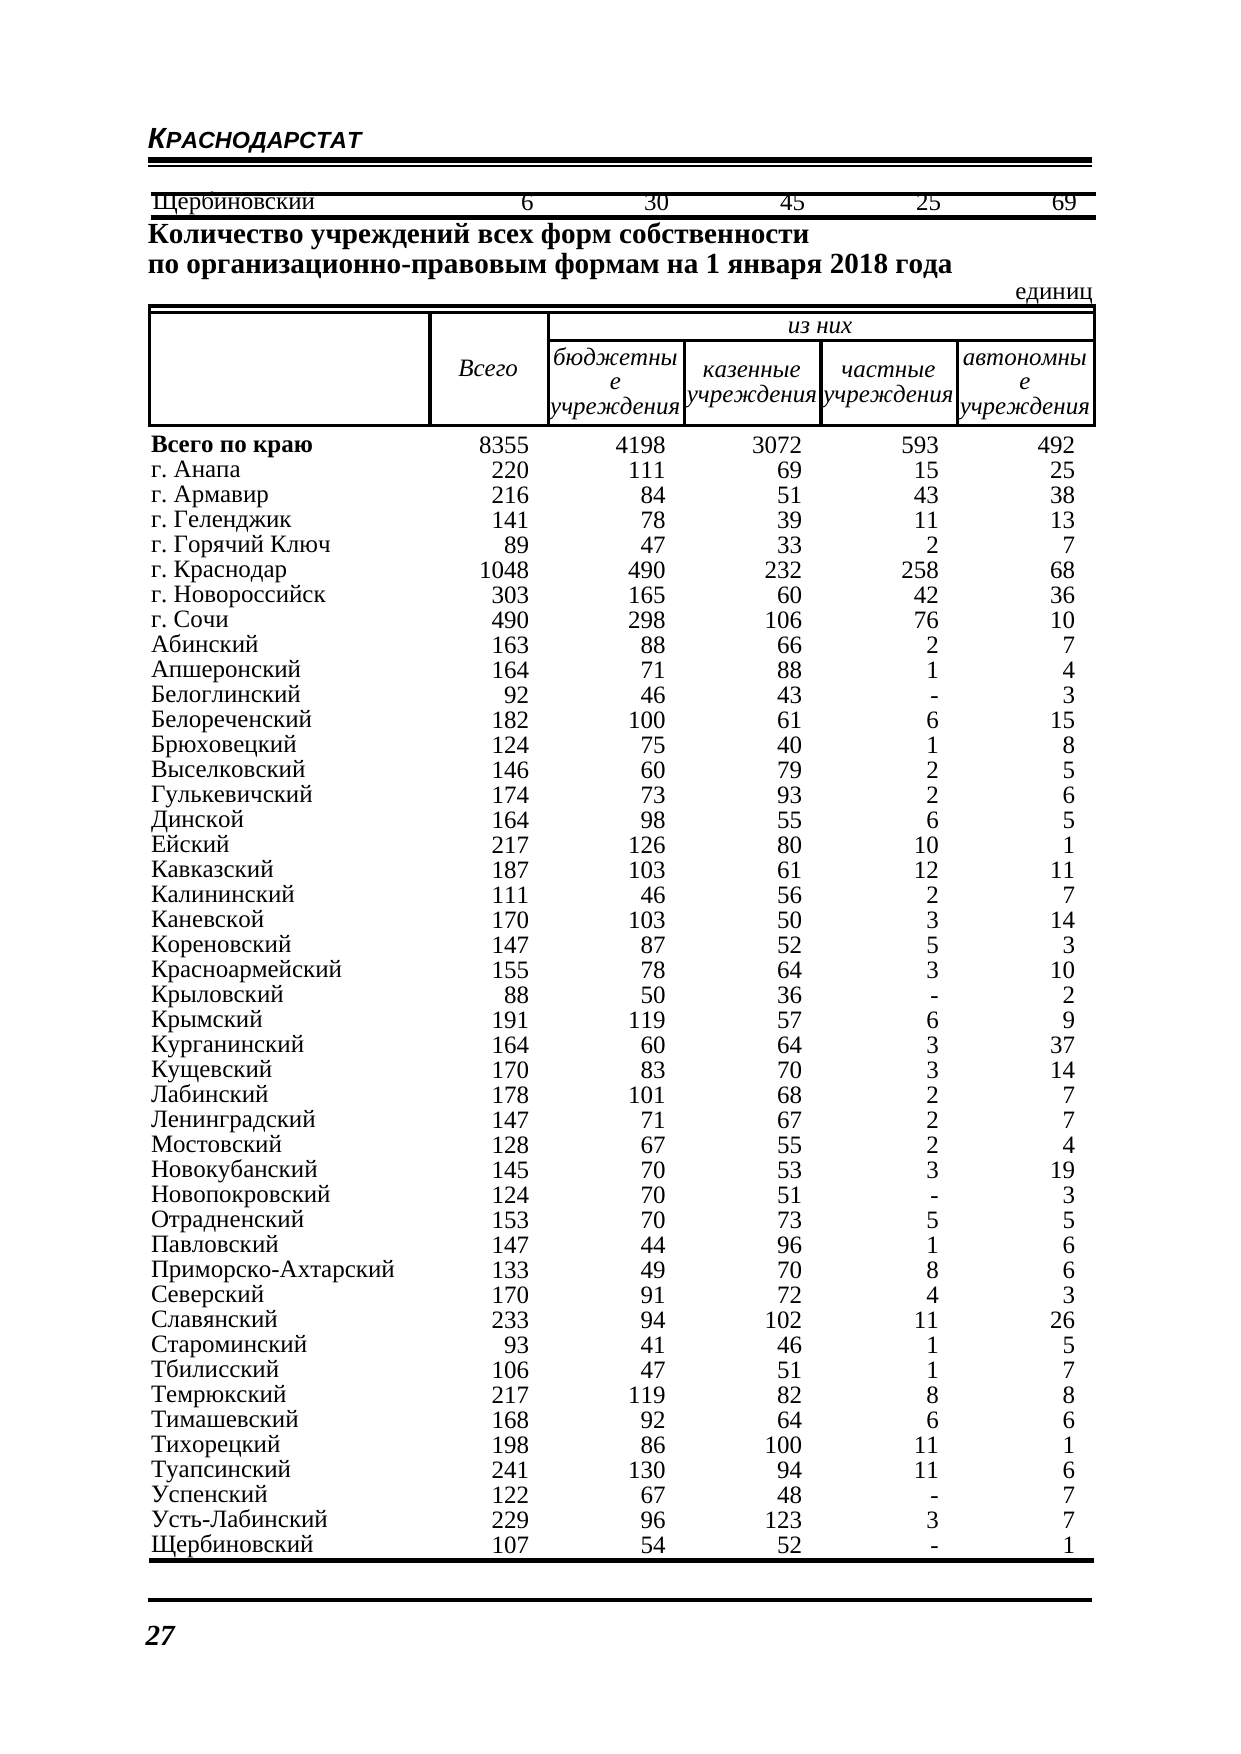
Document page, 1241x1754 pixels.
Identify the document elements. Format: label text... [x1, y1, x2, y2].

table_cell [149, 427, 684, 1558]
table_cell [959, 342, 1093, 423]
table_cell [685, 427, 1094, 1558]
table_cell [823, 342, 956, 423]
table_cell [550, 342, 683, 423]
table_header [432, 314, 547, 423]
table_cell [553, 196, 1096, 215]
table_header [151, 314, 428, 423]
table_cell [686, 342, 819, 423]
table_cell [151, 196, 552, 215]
text Количество учреждений всех форм собственности по организационно-правовым формам на 1 января 2018 года [148, 219, 1092, 280]
text единиц [148, 280, 1092, 304]
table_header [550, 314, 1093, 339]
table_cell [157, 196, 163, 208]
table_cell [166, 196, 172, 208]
